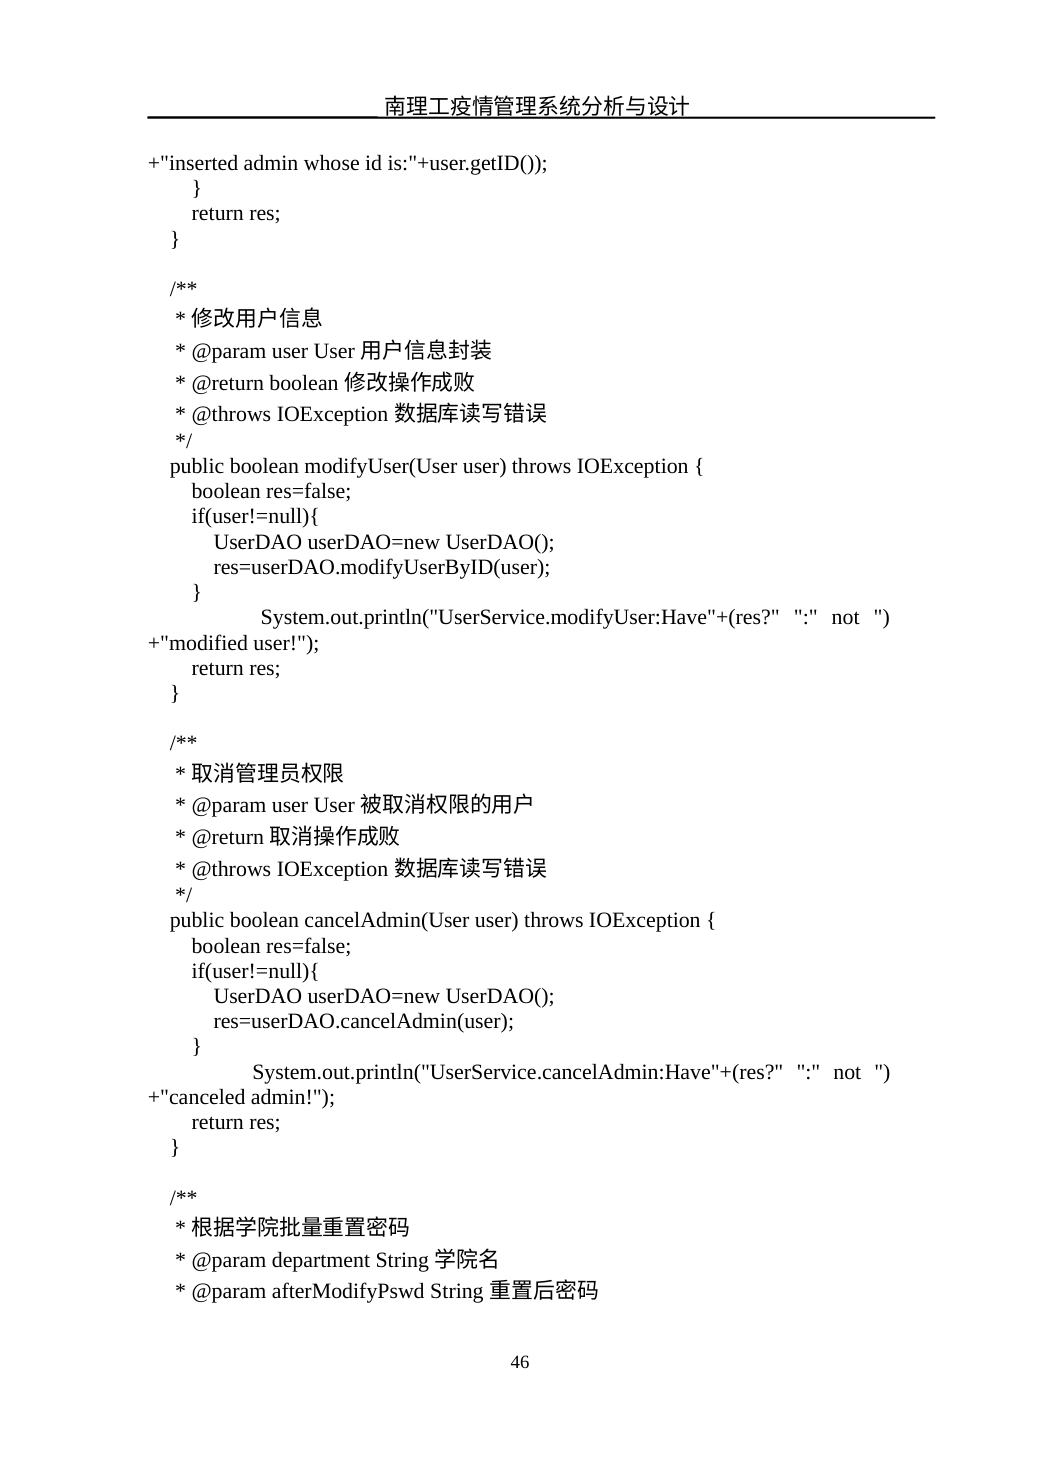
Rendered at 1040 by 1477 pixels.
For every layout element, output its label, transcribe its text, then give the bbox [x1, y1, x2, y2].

text public boolean cancelAdmin(User user) throws IOException { [148, 907, 892, 933]
text /** [148, 730, 892, 756]
text * @param afterModifyPswd String 重置后密码 [148, 1273, 892, 1305]
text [148, 150, 892, 175]
text return res; [148, 1109, 892, 1134]
text } [148, 1134, 892, 1159]
text return res; [148, 655, 892, 680]
text res=userDAO.cancelAdmin(user); [148, 1008, 892, 1033]
text */ [148, 882, 892, 907]
text * @param department String 学院名 [148, 1242, 892, 1273]
text } [148, 579, 892, 604]
text if(user!=null){ [148, 503, 892, 529]
text * @throws IOException 数据库读写错误 [148, 396, 892, 428]
text */ [148, 428, 892, 453]
text * @param user User 被取消权限的用户 [148, 787, 892, 819]
text UserDAO userDAO=new UserDAO(); [148, 983, 892, 1008]
text * @return 取消操作成败 [148, 819, 892, 851]
text } [148, 1033, 892, 1059]
text /** [148, 276, 892, 301]
text * 修改用户信息 [148, 301, 892, 333]
text UserDAO userDAO=new UserDAO(); [148, 529, 892, 554]
text boolean res=false; [148, 478, 892, 503]
text System.out.println("UserService.cancelAdmin:Have"+(res?" ":" not ")+"canceled admin!"); [148, 1059, 892, 1109]
text * @throws IOException 数据库读写错误 [148, 851, 892, 882]
text /** [148, 1185, 892, 1210]
text } [148, 175, 892, 200]
text if(user!=null){ [148, 958, 892, 983]
text } [148, 226, 892, 251]
text res=userDAO.modifyUserByID(user); [148, 554, 892, 579]
text return res; [148, 200, 892, 226]
text * @return boolean 修改操作成败 [148, 364, 892, 396]
text } [148, 680, 892, 705]
text * 根据学院批量重置密码 [148, 1210, 892, 1242]
text public boolean modifyUser(User user) throws IOException { [148, 453, 892, 478]
text * @param user User 用户信息封装 [148, 333, 892, 364]
text System.out.println("UserService.modifyUser:Have"+(res?" ":" not ")+"modified user!"); [148, 604, 892, 655]
text * 取消管理员权限 [148, 756, 892, 787]
text boolean res=false; [148, 933, 892, 958]
